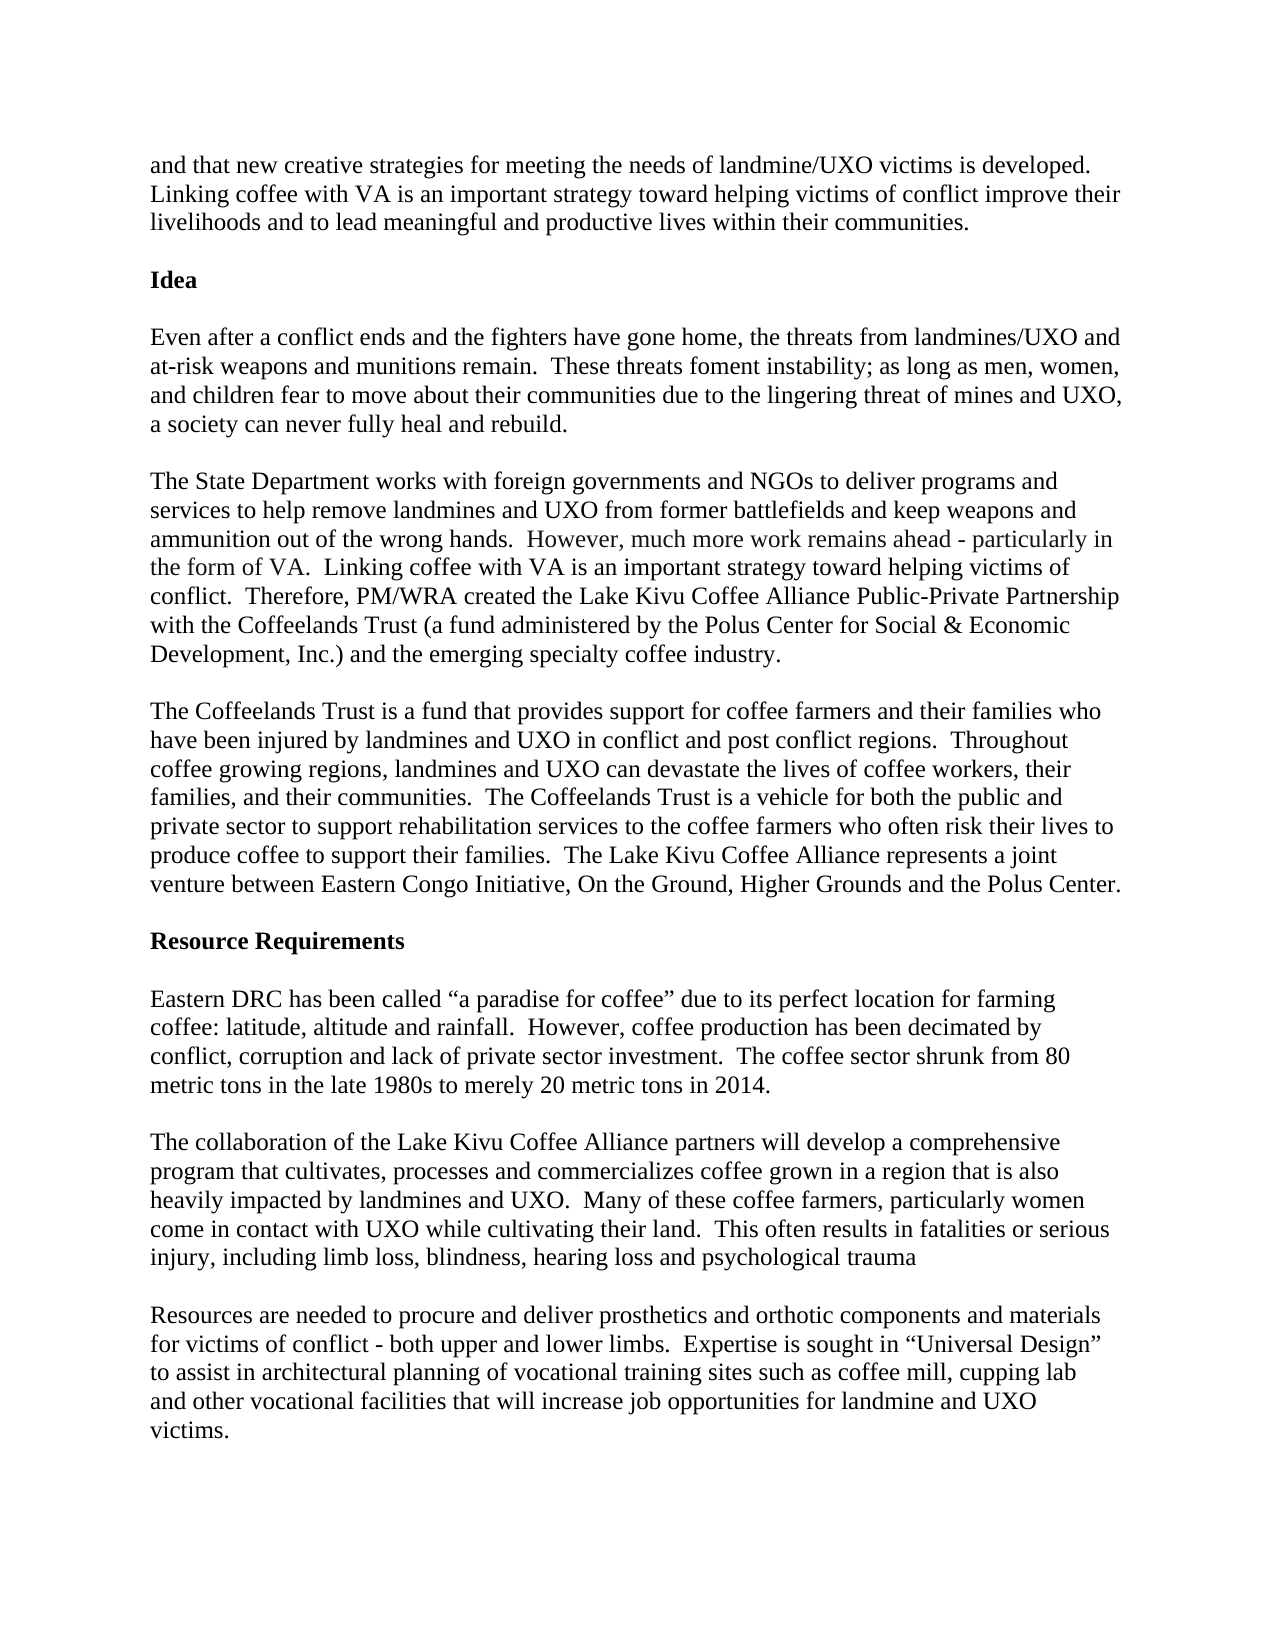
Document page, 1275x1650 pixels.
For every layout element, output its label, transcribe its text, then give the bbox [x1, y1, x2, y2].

text The State Department works with foreign governments and NGOs to deliver programs and services to help remove landmines and UXO from former battlefields and keep weapons and ammunition out of the wrong hands. However, much more work remains ahead - particularly in the form of VA. Linking coffee with VA is an important strategy toward helping victims of conflict. Therefore, PM/WRA created the Lake Kivu Coffee Alliance Public-Private Partnership with the Coffeelands Trust (a fund administered by the Polus Center for Social & Economic Development, Inc.) and the emerging specialty coffee industry. [150, 466, 1125, 667]
text The collaboration of the Lake Kivu Coffee Alliance partners will develop a comprehensive program that cultivates, processes and commercializes coffee grown in a region that is also heavily impacted by landmines and UXO. Many of these coffee farmers, particularly women come in contact with UXO while cultivating their land. This often results in fatalities or serious injury, including limb loss, blindness, hearing loss and psychological trauma [150, 1127, 1125, 1271]
text Resource Requirements [150, 926, 1125, 955]
text Resources are needed to procure and deliver prosthetics and orthotic components and materials for victims of conflict - both upper and lower limbs. Expertise is sought in “Universal Design” to assist in architectural planning of vocational training sites such as coffee mill, cupping lab and other vocational facilities that will increase job opportunities for landmine and UXO victims. [150, 1300, 1105, 1444]
text Idea [150, 265, 1125, 294]
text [150, 150, 1125, 236]
text Even after a conflict ends and the fighters have gone home, the threats from landmines/UXO and at-risk weapons and munitions remain. These threats foment instability; as long as men, women, and children fear to move about their communities due to the lingering threat of mines and UXO, a society can never fully heal and rebuild. [150, 322, 1125, 437]
text The Coffeelands Trust is a fund that provides support for coffee farmers and their families who have been injured by landmines and UXO in conflict and post conflict regions. Throughout coffee growing regions, landmines and UXO can devastate the lives of coffee workers, their families, and their communities. The Coffeelands Trust is a vehicle for both the public and private sector to support rehabilitation services to the coffee farmers who often risk their lives to produce coffee to support their families. The Lake Kivu Coffee Alliance represents a joint venture between Eastern Congo Initiative, On the Ground, Higher Grounds and the Polus Center. [150, 696, 1125, 897]
text Eastern DRC has been called “a paradise for coffee” due to its perfect location for farming coffee: latitude, altitude and rainfall. However, coffee production has been decimated by conflict, corruption and lack of private sector investment. The coffee sector shrunk from 80 metric tons in the late 1980s to merely 20 metric tons in 2014. [150, 984, 1125, 1099]
